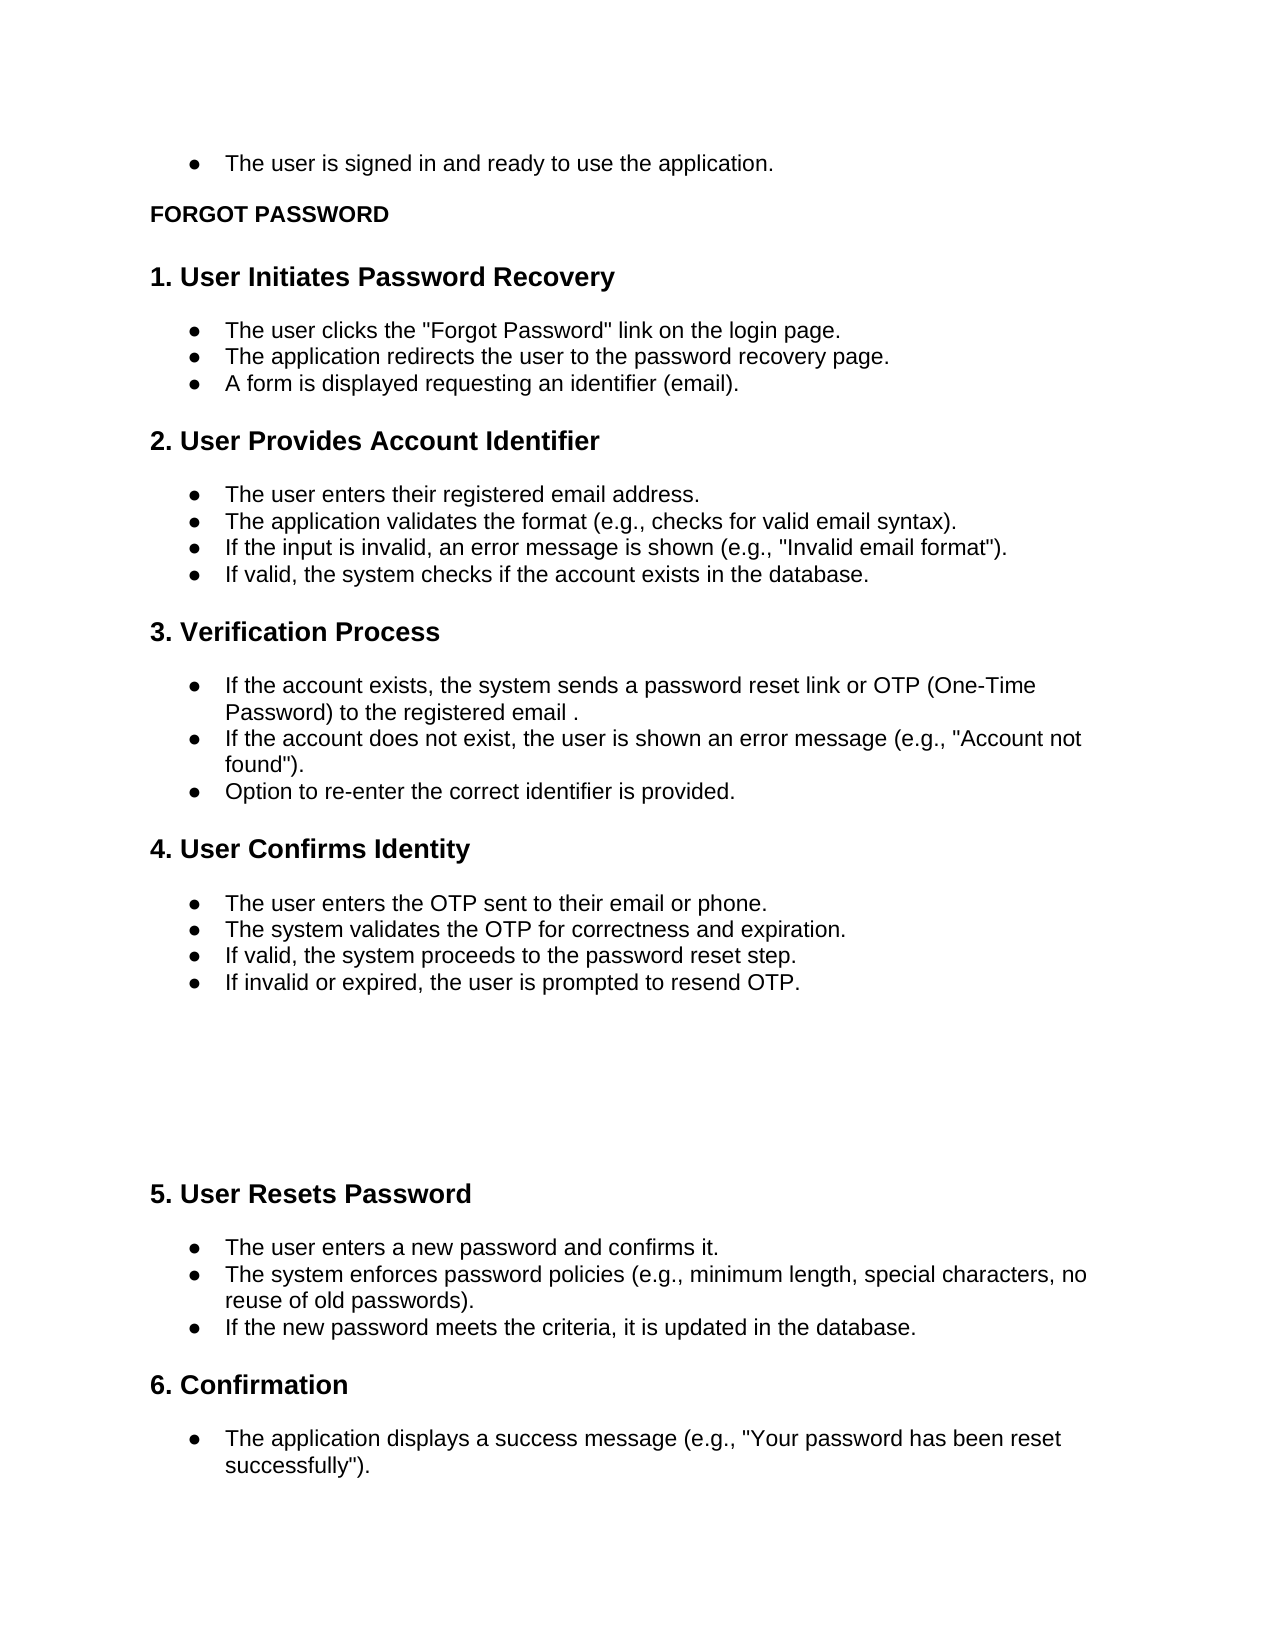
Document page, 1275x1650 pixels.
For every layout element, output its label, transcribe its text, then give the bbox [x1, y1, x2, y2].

list The user enters the OTP sent to their email or phone. [187, 889, 1125, 916]
list The user is signed in and ready to use the application. [187, 150, 1125, 176]
list If the account exists, the system sends a password reset link or OTP (One-Time Password) to the registered email . [187, 672, 1125, 725]
text FORGOT PASSWORD [150, 201, 1125, 228]
list Option to re-enter the correct identifier is provided. [187, 778, 1125, 804]
list If the new password meets the criteria, it is updated in the database. [187, 1313, 1125, 1340]
list If valid, the system proceeds to the password reset step. [187, 942, 1125, 968]
list The user enters a new password and confirms it. [187, 1234, 1125, 1261]
list The application validates the format (e.g., checks for valid email syntax). [187, 508, 1125, 534]
list If invalid or expired, the user is prompted to resend OTP. [187, 968, 1125, 995]
list The user clicks the "Forgot Password" link on the login page. [187, 317, 1125, 343]
list A form is displayed requesting an identifier (email). [187, 370, 1125, 396]
subtitle 3. Verification Process [150, 616, 1125, 647]
list If the account does not exist, the user is shown an error message (e.g., "Account not found"). [187, 725, 1125, 778]
list The system enforces password policies (e.g., minimum length, special characters, no reuse of old passwords). [187, 1261, 1125, 1313]
subtitle 6. Confirmation [150, 1369, 1125, 1400]
list The application redirects the user to the password recovery page. [187, 343, 1125, 370]
list If the input is invalid, an error message is shown (e.g., "Invalid email format"). [187, 534, 1125, 561]
list The user enters their registered email address. [187, 481, 1125, 508]
list If valid, the system checks if the account exists in the database. [187, 561, 1125, 587]
subtitle 5. User Resets Password [150, 1178, 1125, 1209]
subtitle 4. User Confirms Identity [150, 833, 1125, 864]
list The application displays a success message (e.g., "Your password has been reset successfully"). [187, 1425, 1125, 1478]
subtitle 2. User Provides Account Identifier [150, 425, 1125, 456]
list The system validates the OTP for correctness and expiration. [187, 916, 1125, 942]
subtitle 1. User Initiates Password Recovery [150, 261, 1125, 292]
